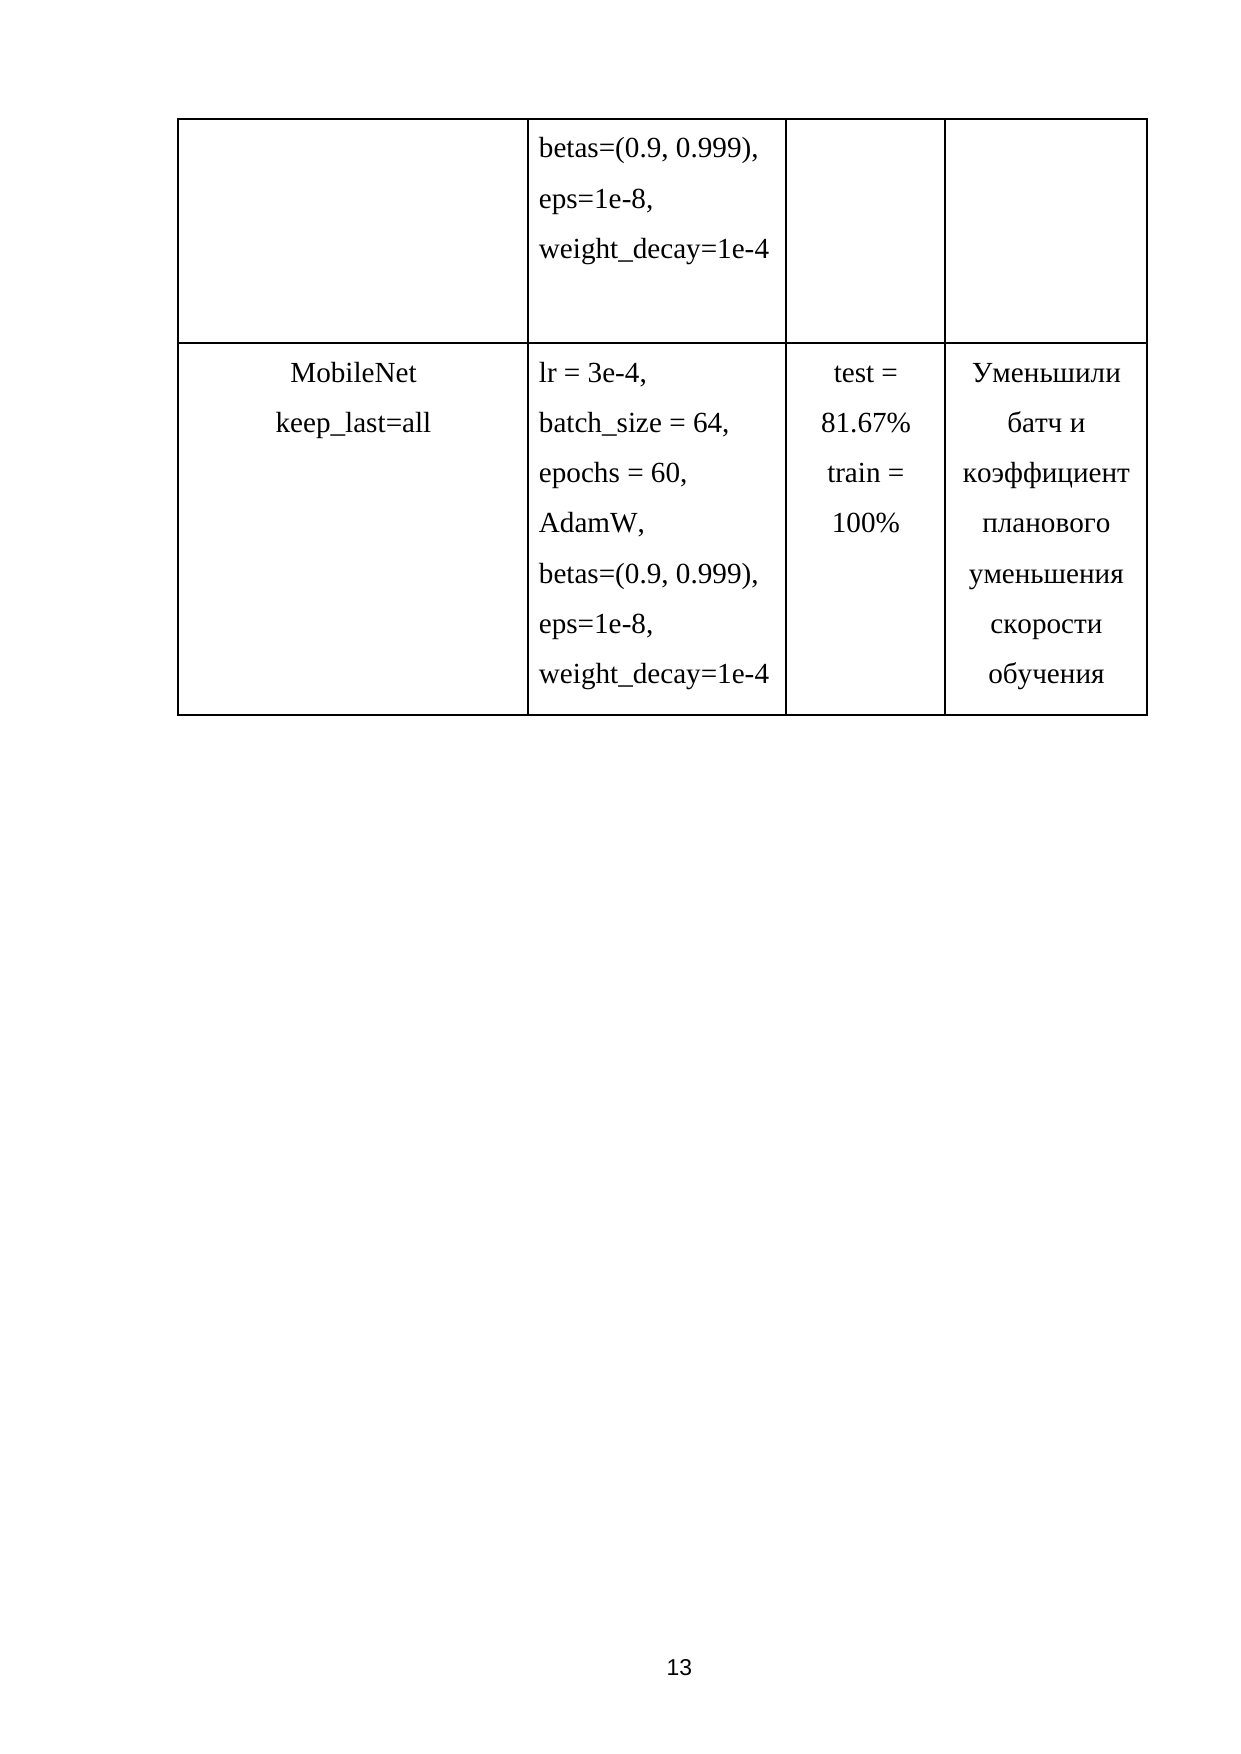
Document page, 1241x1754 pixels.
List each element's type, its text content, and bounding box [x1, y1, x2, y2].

table_cell lr = 3e-4, batch_size = 64, epochs = 60, AdamW, betas=(0.9, 0.999), eps=1e-8, weight_decay=1e-4 [529, 344, 785, 714]
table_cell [787, 120, 944, 342]
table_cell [179, 120, 527, 342]
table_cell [946, 120, 1146, 342]
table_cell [529, 120, 785, 342]
table_cell Уменьшили батч и коэффициент планового уменьшения скорости обучения [946, 344, 1146, 714]
table_cell test = 81.67% train = 100% [787, 344, 944, 714]
table_cell MobileNet keep_last=all [179, 344, 527, 714]
